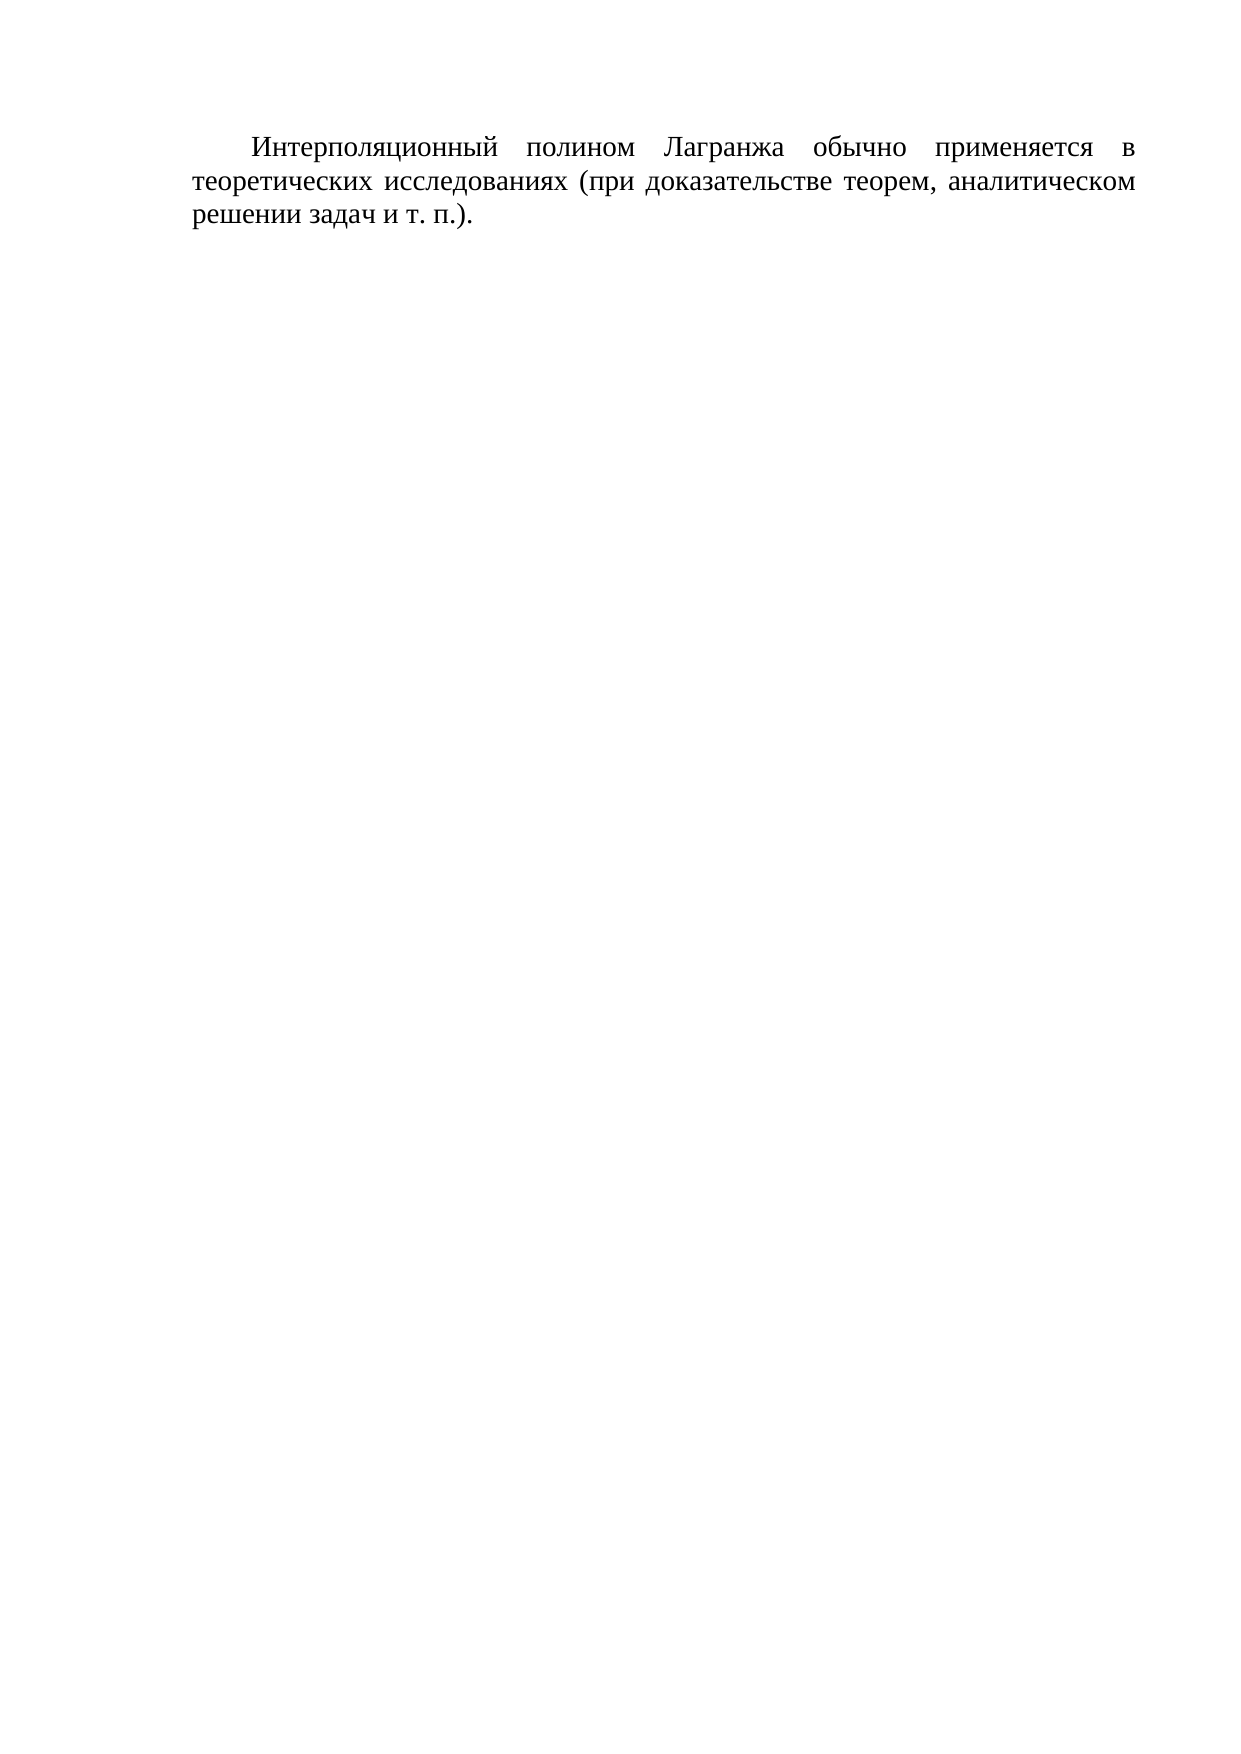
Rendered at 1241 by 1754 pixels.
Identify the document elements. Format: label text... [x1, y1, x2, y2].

text Интерполяционный полином Лагранжа обычно применяется в теоретических исследованиях (при доказательстве теорем, аналитическом решении задач и т. п.). [192, 129, 1136, 230]
